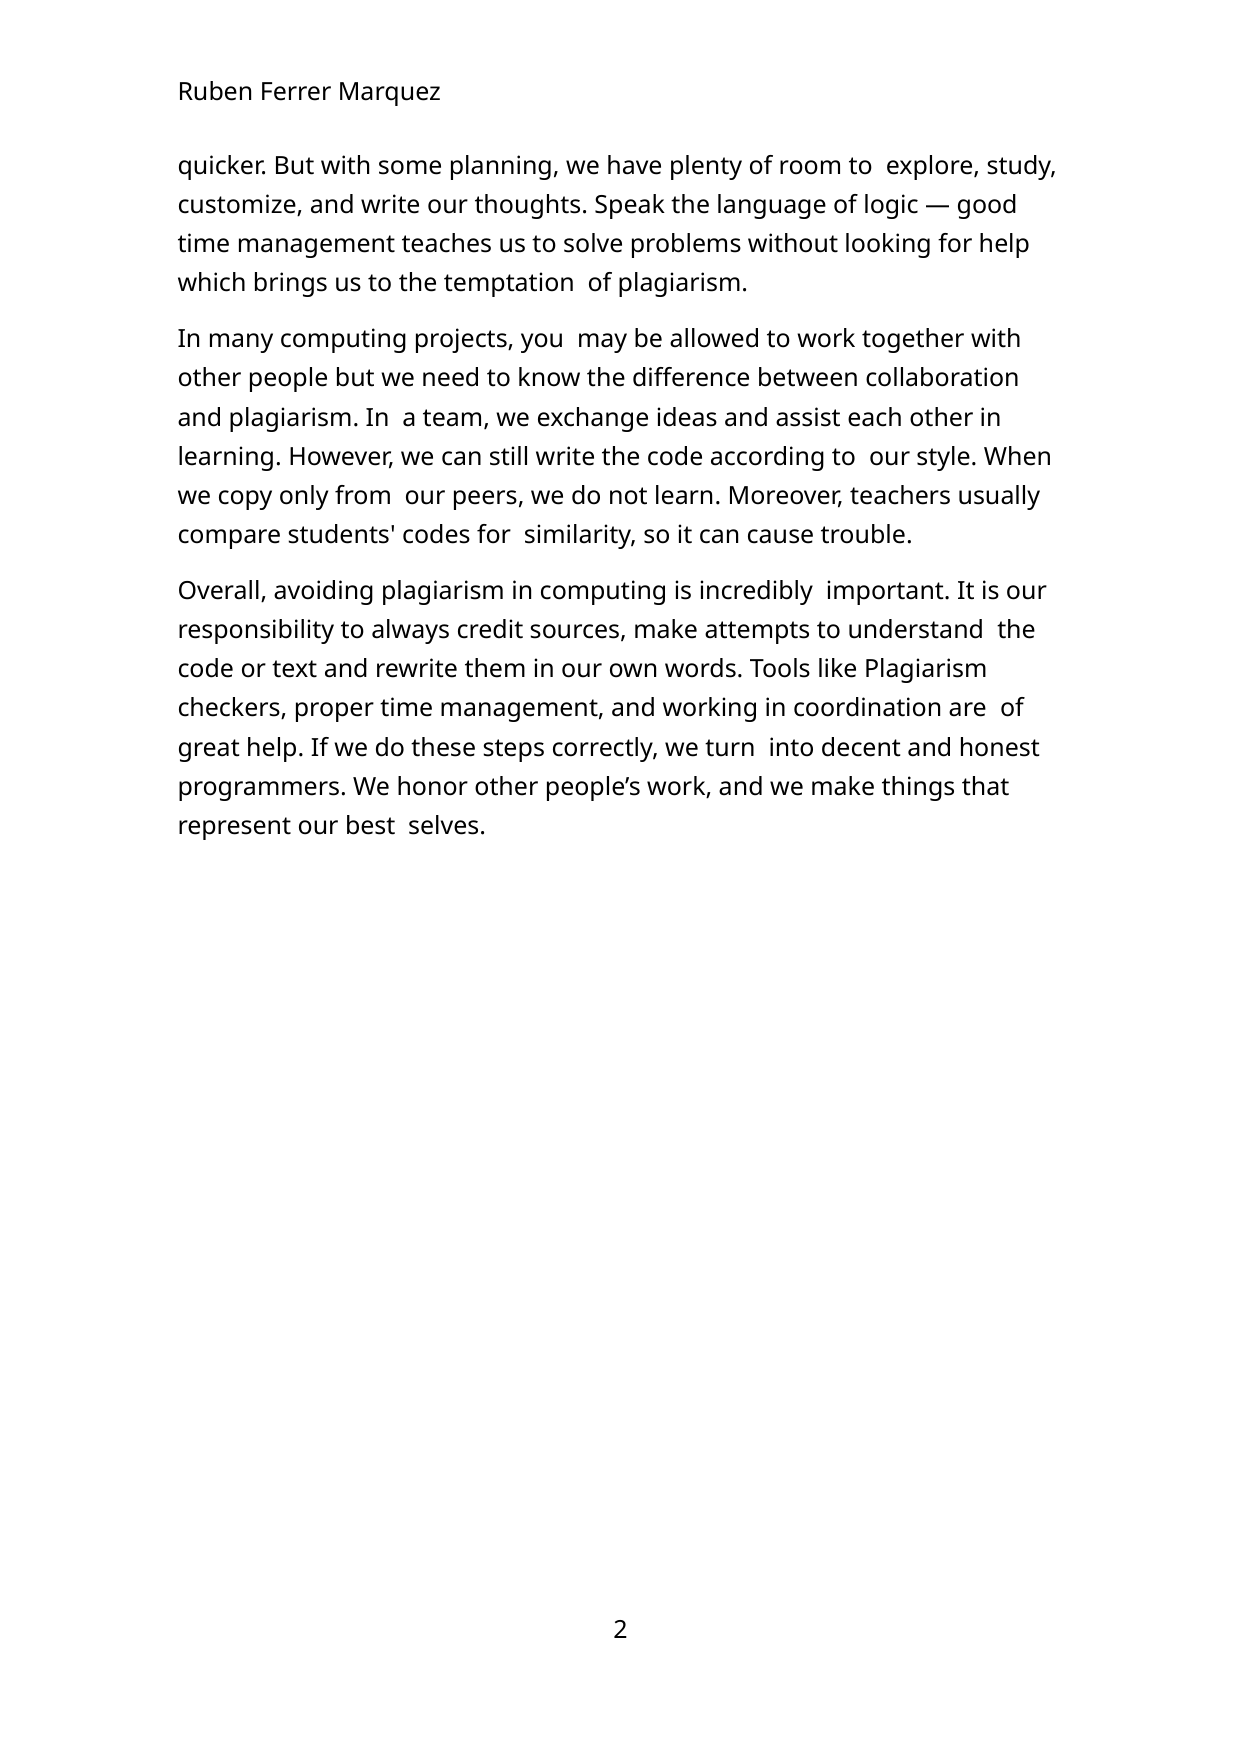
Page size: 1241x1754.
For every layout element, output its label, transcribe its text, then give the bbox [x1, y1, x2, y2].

text In many computing projects, you may be allowed to work together with other people but we need to know the difference between collaboration and plagiarism. In a team, we exchange ideas and assist each other in learning. However, we can still write the code according to our style. When we copy only from our peers, we do not learn. Moreover, teachers usually compare students' codes for similarity, so it can cause trouble. [177, 321, 1063, 551]
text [177, 148, 1063, 299]
text Overall, avoiding plagiarism in computing is incredibly important. It is our responsibility to always credit sources, make attempts to understand the code or text and rewrite them in our own words. Tools like Plagiarism checkers, proper time management, and working in coordination are of great help. If we do these steps correctly, we turn into decent and honest programmers. We honor other people’s work, and we make things that represent our best selves. [177, 573, 1063, 842]
